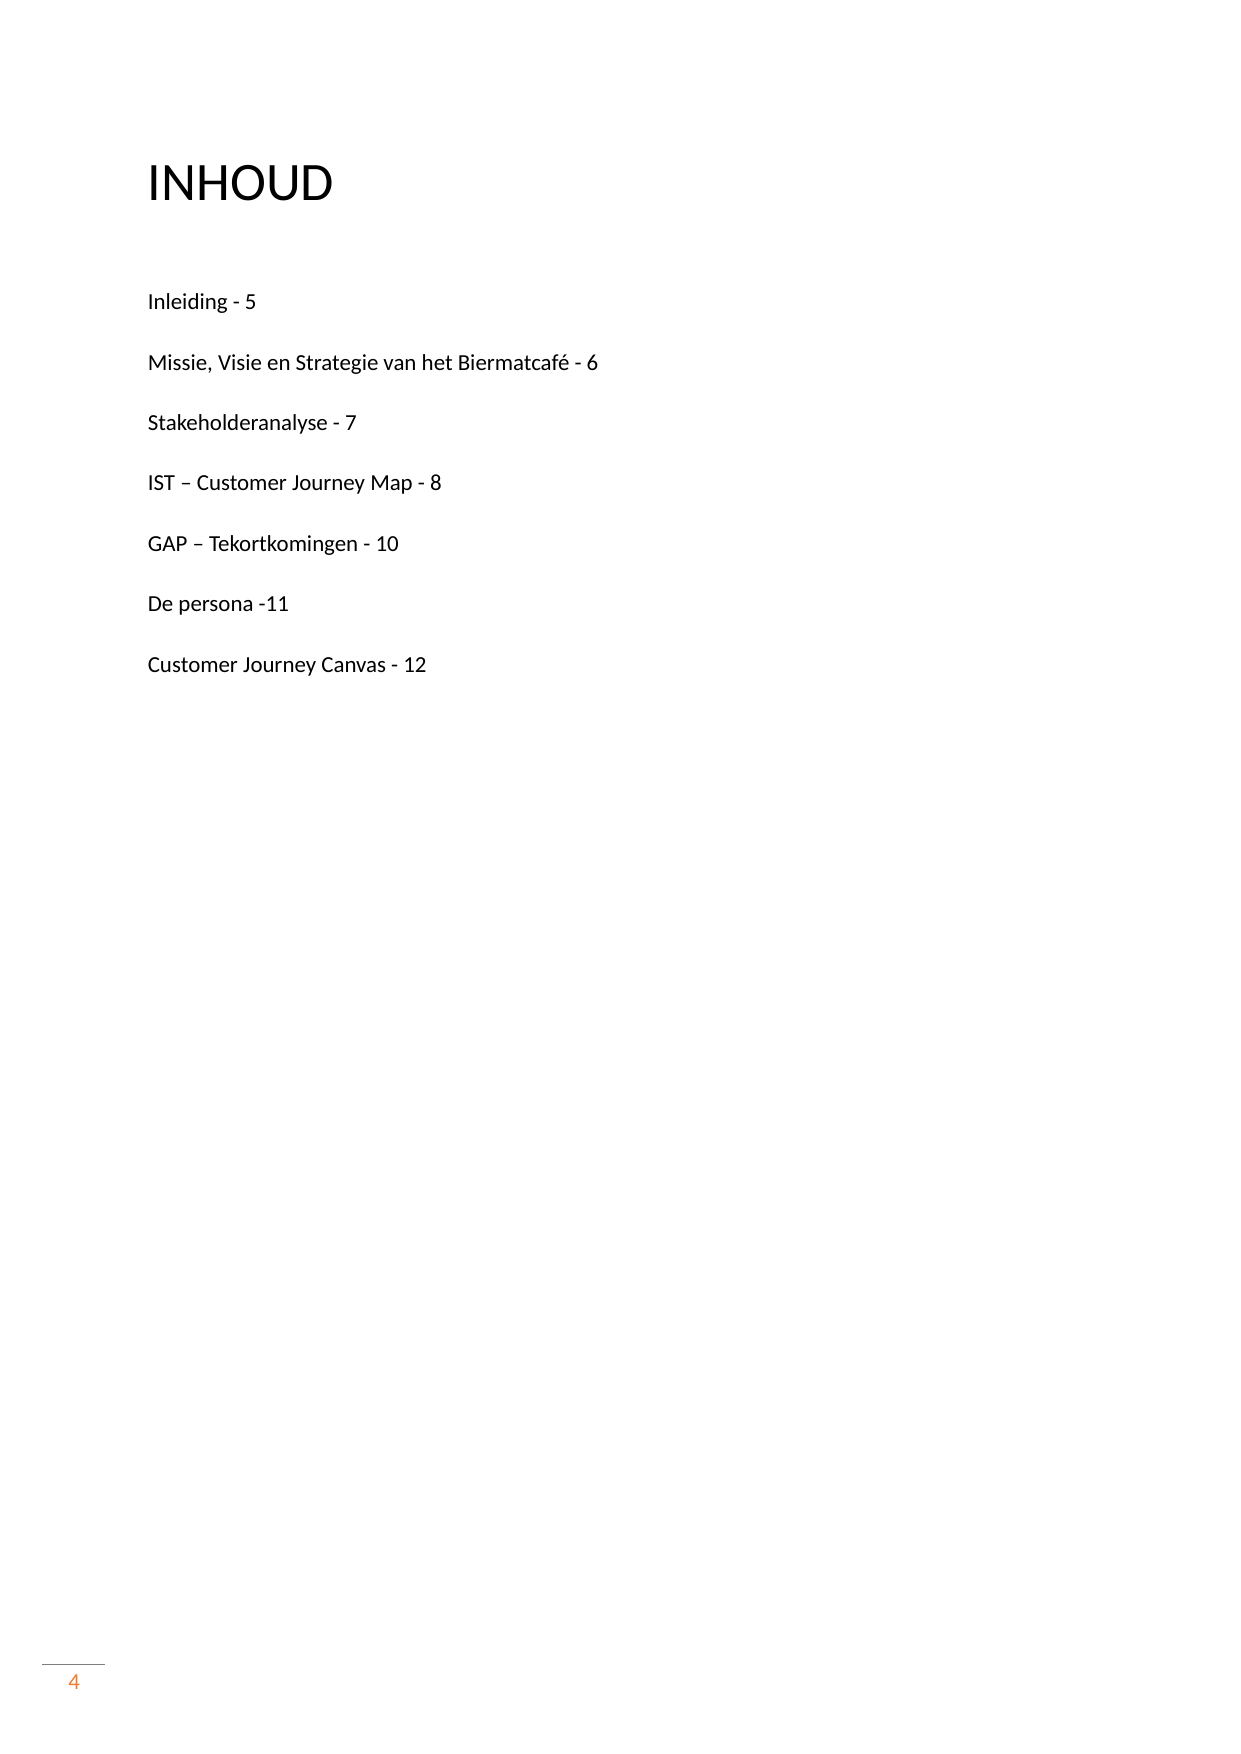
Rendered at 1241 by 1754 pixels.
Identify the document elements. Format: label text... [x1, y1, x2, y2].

text INHOUD Inleiding - 5 Missie, Visie en Strategie van het Biermatcafé - 6 Stakeholderanalyse - 7 IST – Customer Journey Map - 8 GAP – Tekortkomingen - 10 De persona -11 Customer Journey Canvas - 12 [148, 148, 1093, 768]
